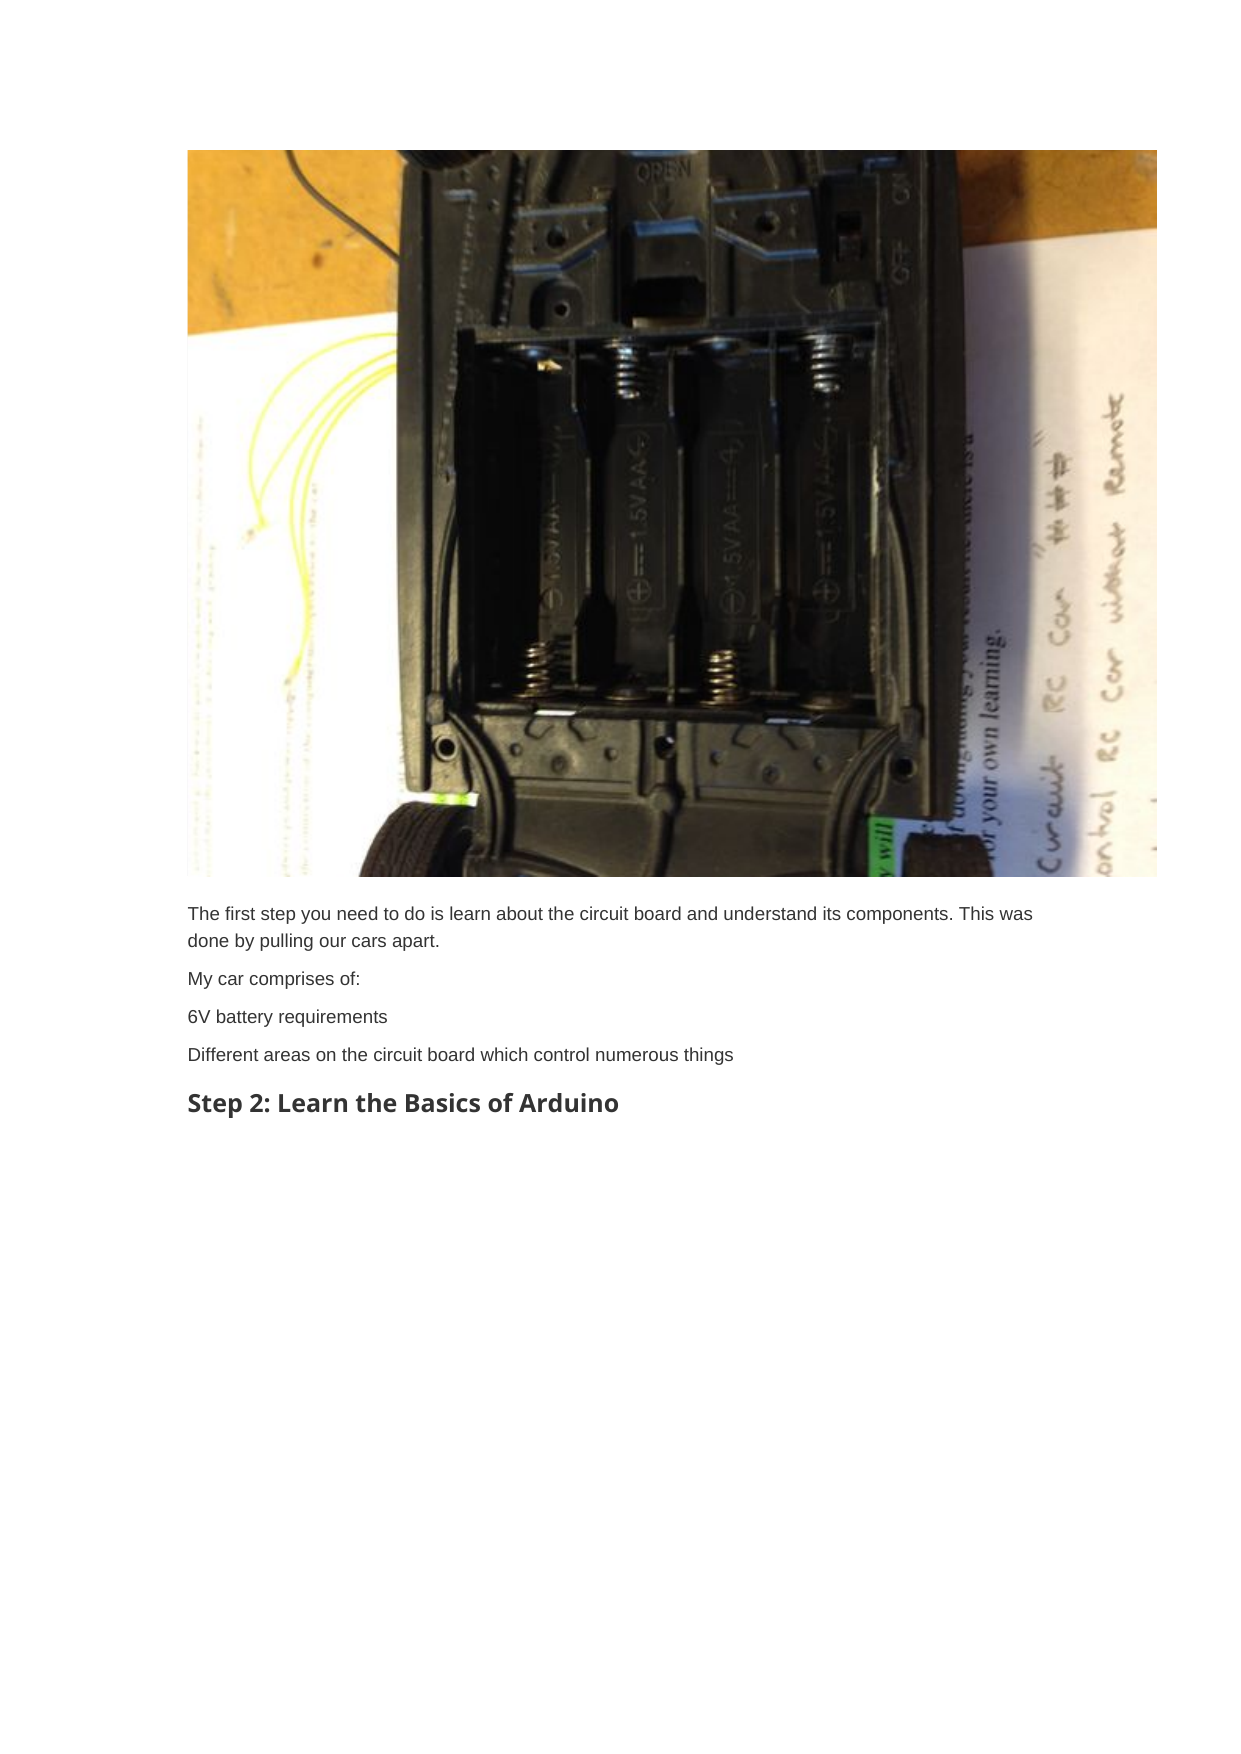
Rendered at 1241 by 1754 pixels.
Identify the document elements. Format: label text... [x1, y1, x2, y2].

picture [187, 150, 1157, 877]
text Step 2: Learn the Basics of Arduino [187, 1086, 1053, 1120]
text My car comprises of: [187, 962, 1053, 989]
text The first step you need to do is learn about the circuit board and understand its components. This was done by pulling our cars apart. [187, 897, 1053, 951]
text 6V battery requirements [187, 1000, 1053, 1027]
text Different areas on the circuit board which control numerous things [187, 1038, 1053, 1065]
